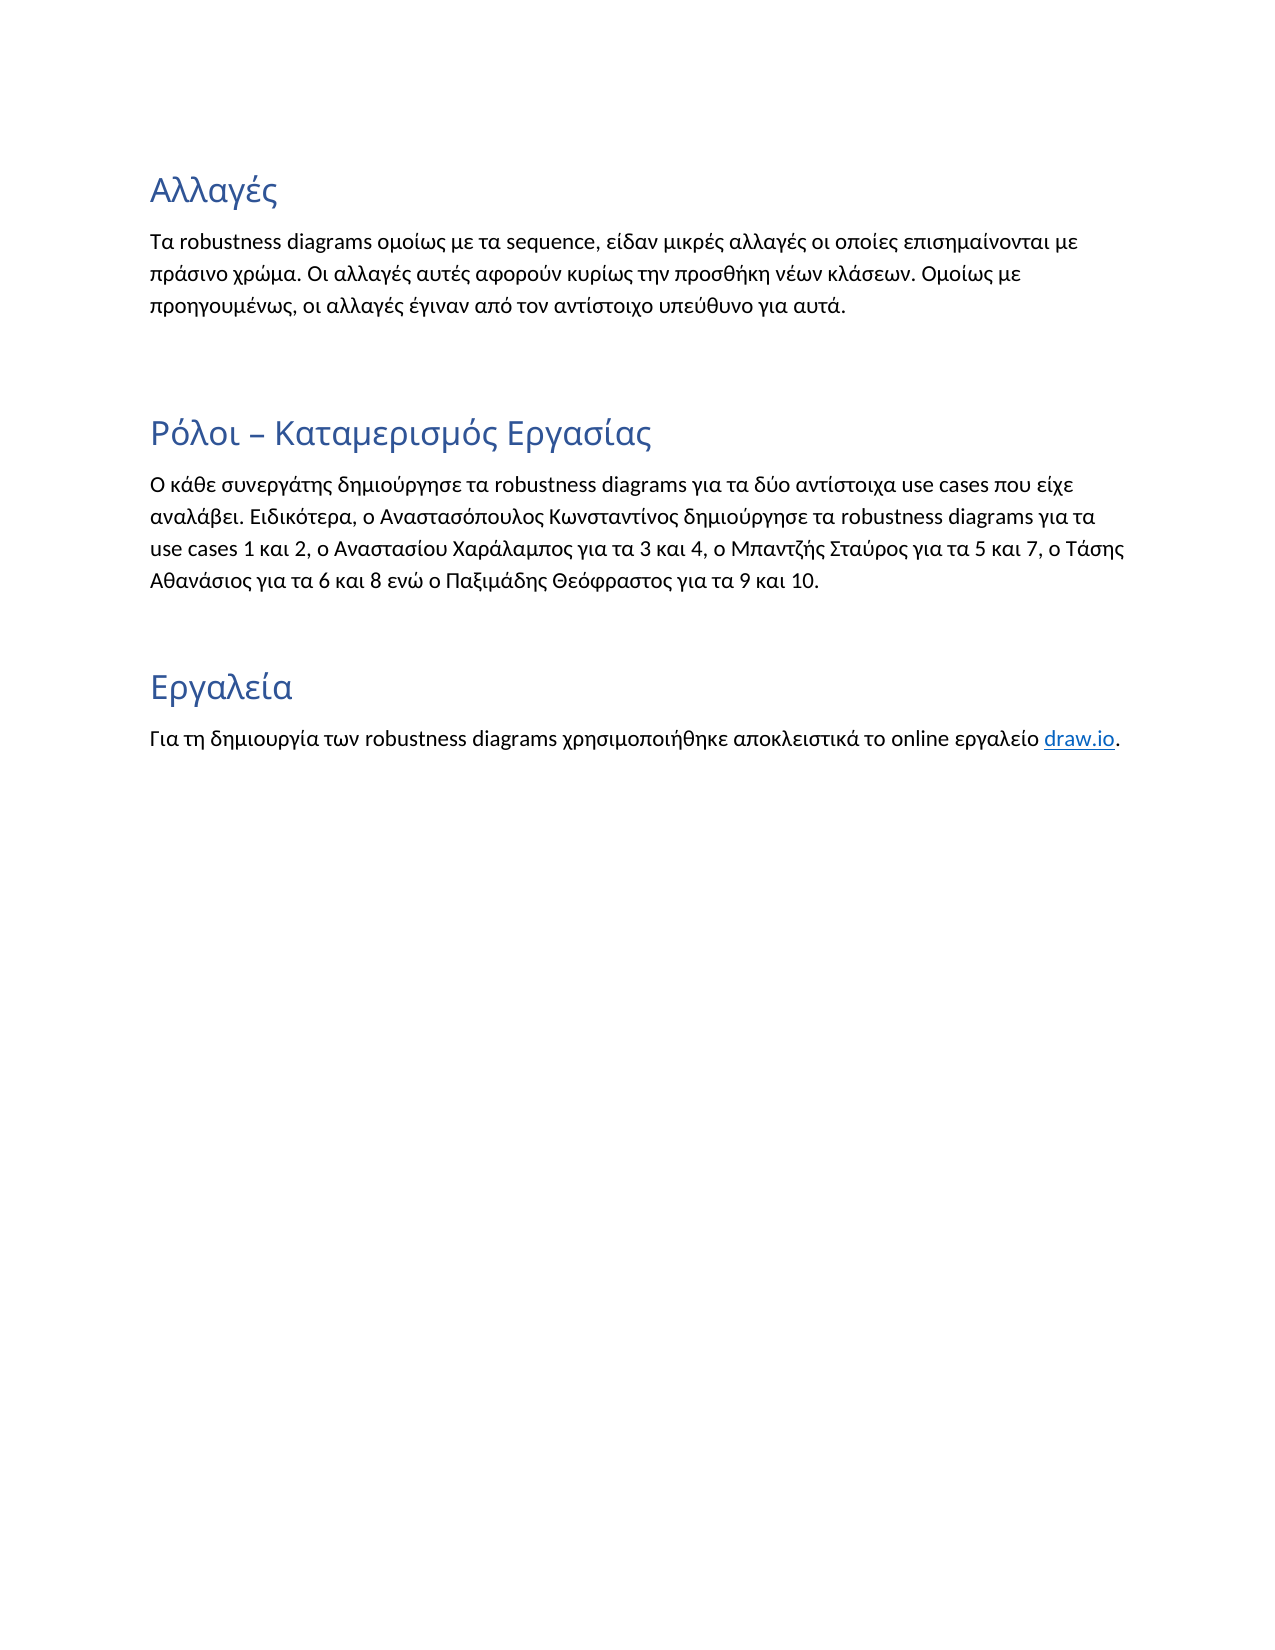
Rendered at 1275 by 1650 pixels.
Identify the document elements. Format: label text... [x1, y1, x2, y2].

text Τα robustness diagrams ομοίως με τα sequence, είδαν μικρές αλλαγές οι οποίες επισημαίνονται με πράσινο χρώμα. Οι αλλαγές αυτές αφορούν κυρίως την προσθήκη νέων κλάσεων. Ομοίως με προηγουμένως, οι αλλαγές έγιναν από τον αντίστοιχο υπεύθυνο για αυτά. [150, 227, 1125, 319]
text Ρόλοι – Καταμερισμός Εργασίας [150, 409, 1125, 455]
text Εργαλεία [150, 664, 1125, 709]
text Για τη δημιουργία των robustness diagrams χρησιμοποιήθηκε αποκλειστικά το online εργαλείο draw.io. [150, 724, 1125, 753]
text Ο κάθε συνεργάτης δημιούργησε τα robustness diagrams για τα δύο αντίστοιχα use cases που είχε αναλάβει. Ειδικότερα, ο Αναστασόπουλος Κωνσταντίνος δημιούργησε τα robustness diagrams για τα use cases 1 και 2, ο Αναστασίου Χαράλαμπος για τα 3 και 4, ο Μπαντζής Σταύρος για τα 5 και 7, ο Τάσης Αθανάσιος για τα 6 και 8 ενώ ο Παξιμάδης Θεόφραστος για τα 9 και 10. [150, 470, 1125, 594]
text Αλλαγές [150, 167, 1125, 212]
